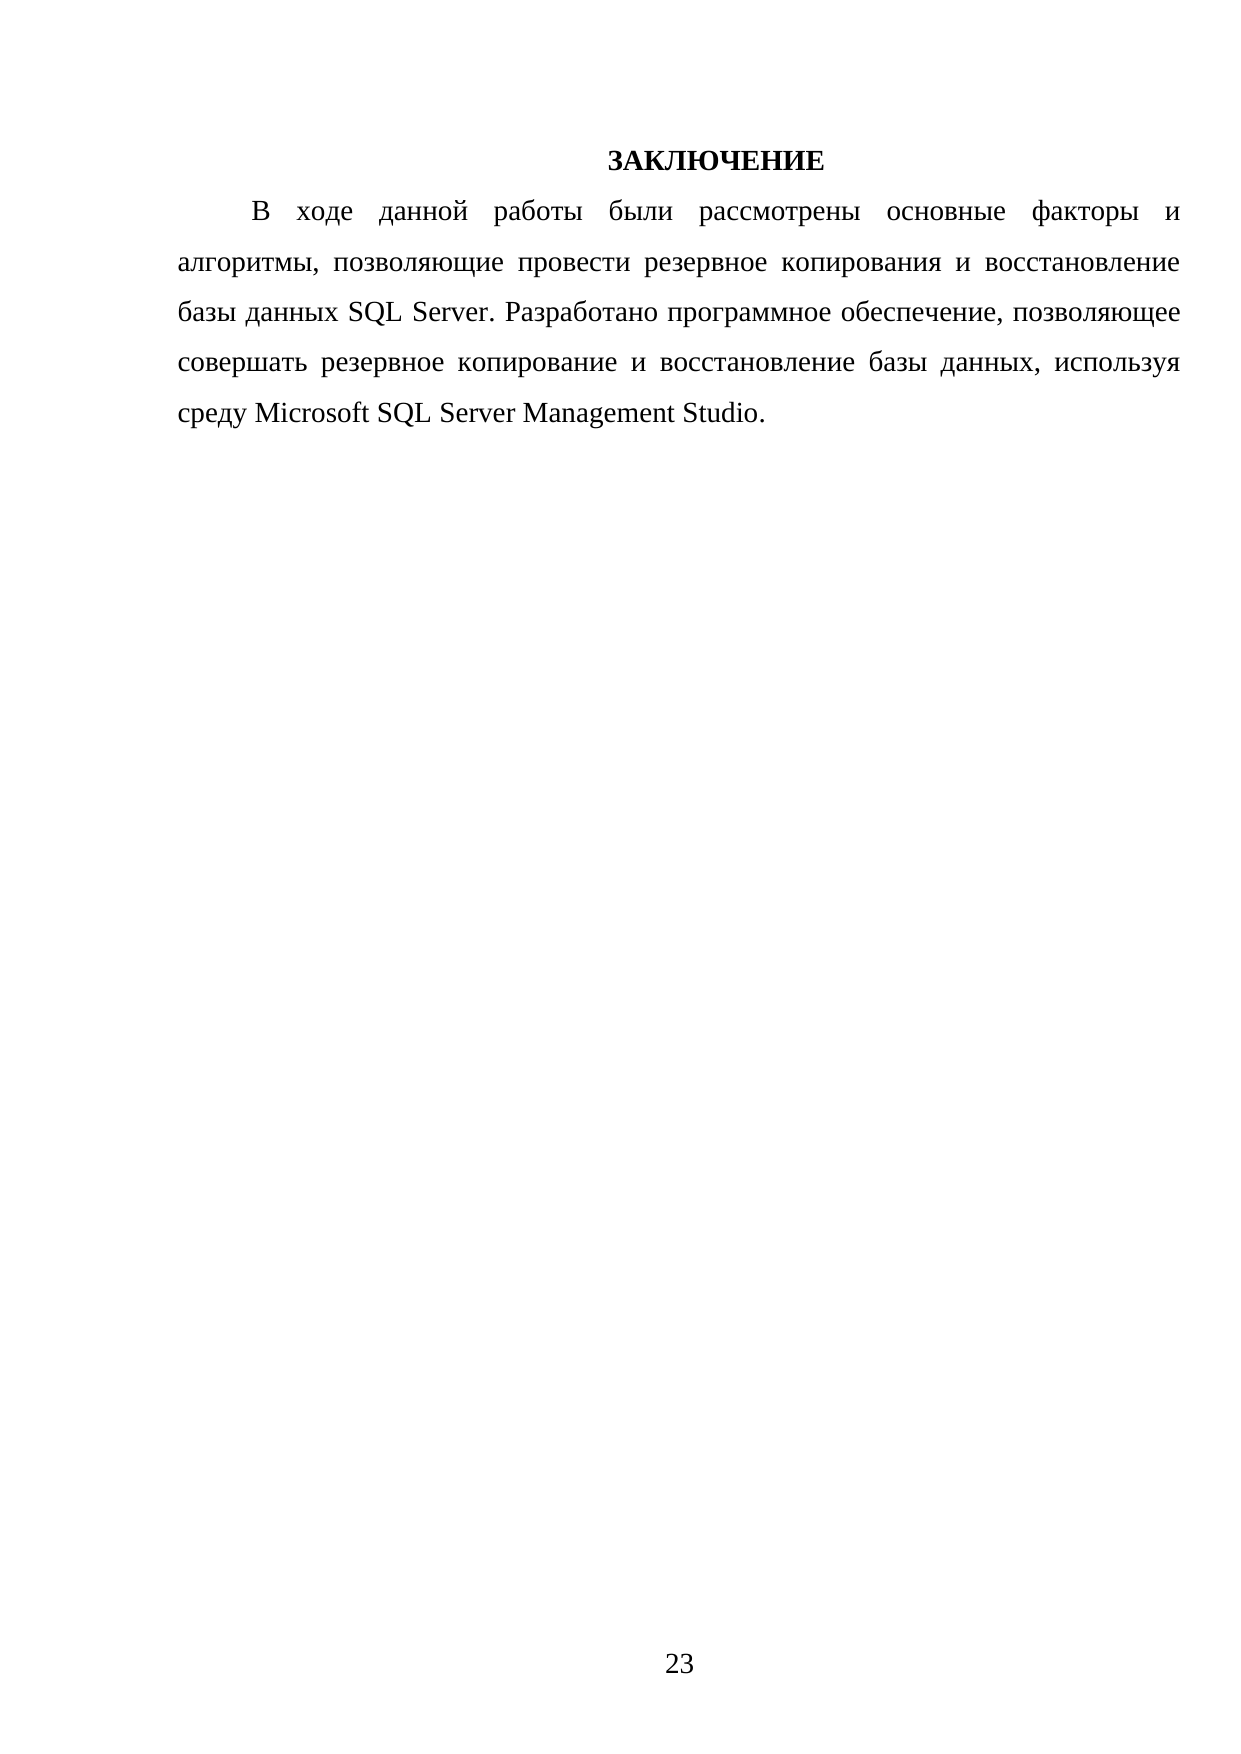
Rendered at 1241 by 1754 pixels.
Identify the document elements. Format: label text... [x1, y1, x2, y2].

text В ходе данной работы были рассмотрены основные факторы и алгоритмы, позволяющие провести резервное копирования и восстановление базы данных SQL Server. Разработано программное обеспечение, позволяющее совершать резервное копирование и восстановление базы данных, используя среду Microsoft SQL Server Management Studio. [177, 193, 1181, 428]
subtitle ЗАКЛЮЧЕНИЕ [177, 143, 1181, 177]
